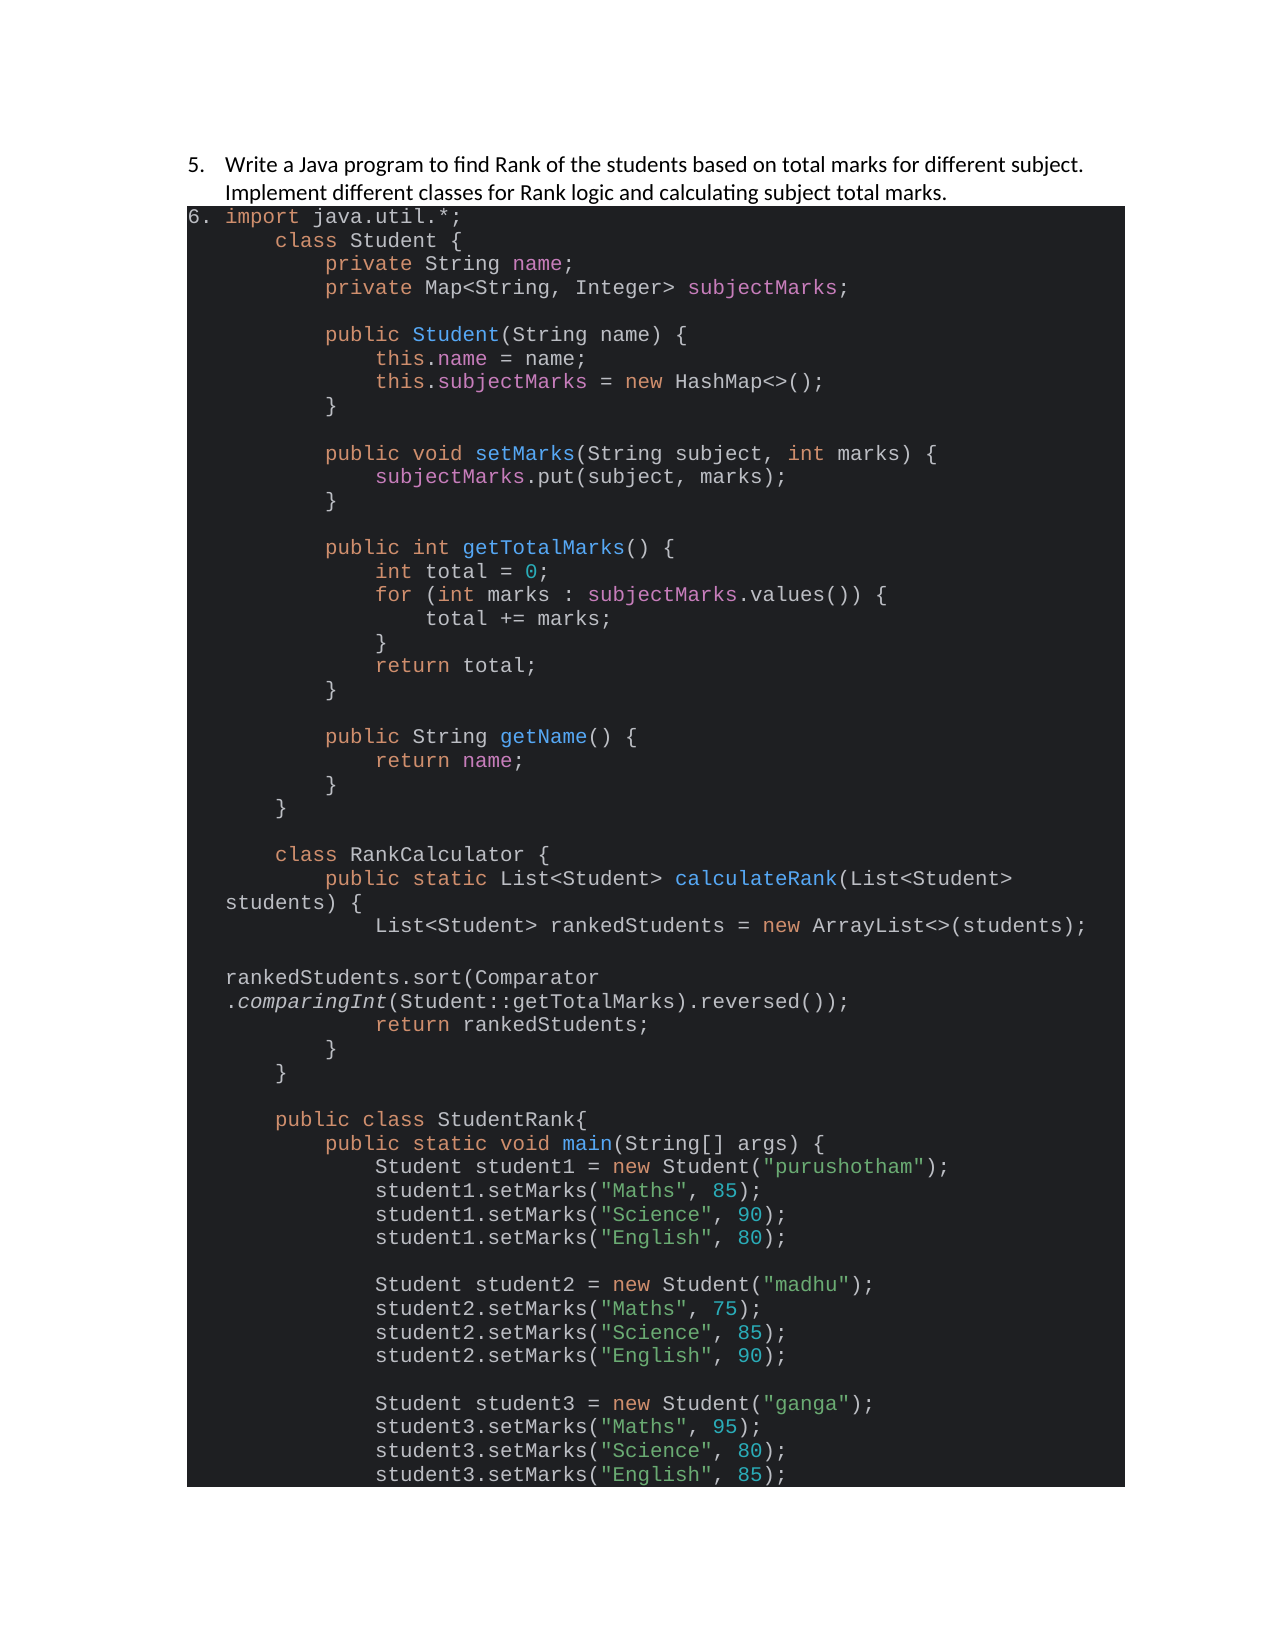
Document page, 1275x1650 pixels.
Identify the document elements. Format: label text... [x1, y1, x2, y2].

list Write a Java program to find Rank of the students based on total marks for different subject. Implement different classes for Rank logic and calculating subject total marks. [187, 150, 1125, 206]
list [187, 206, 1125, 1487]
